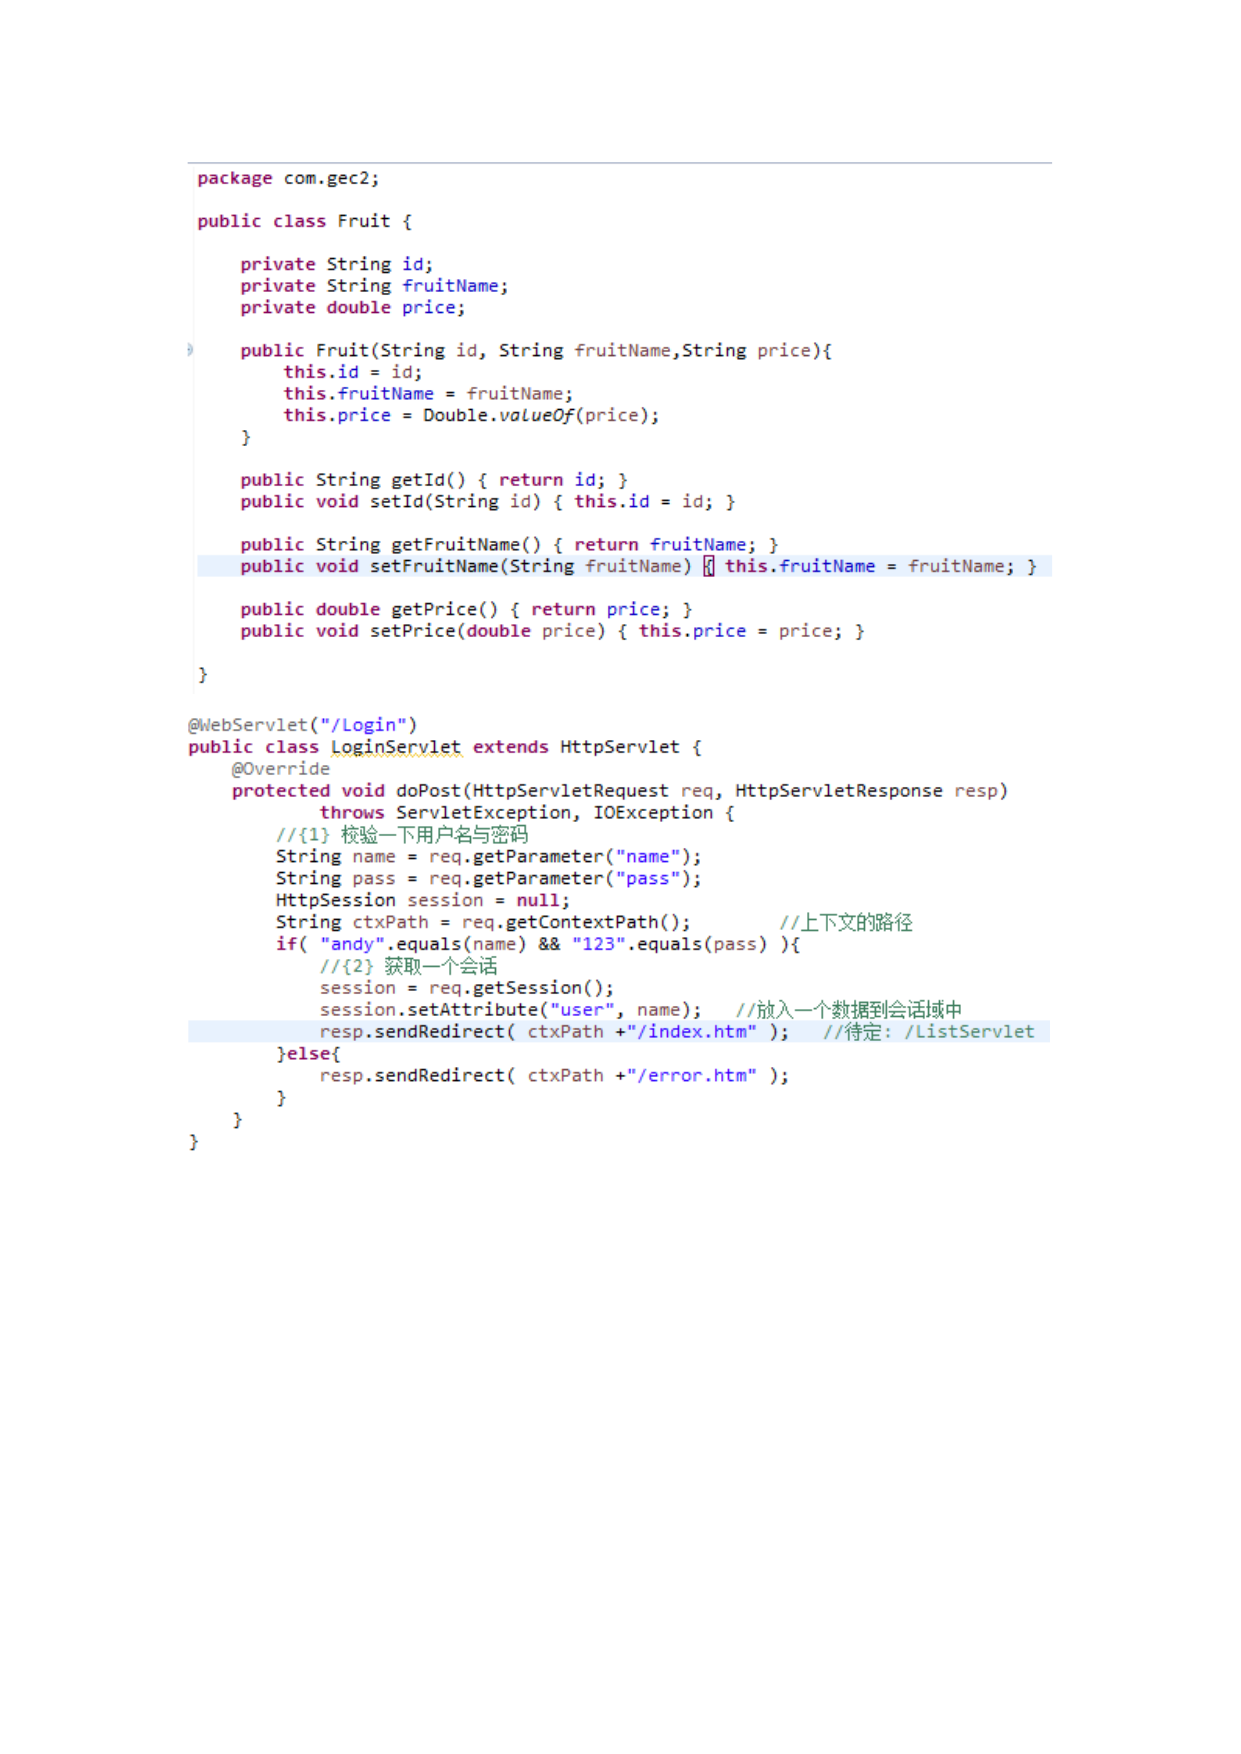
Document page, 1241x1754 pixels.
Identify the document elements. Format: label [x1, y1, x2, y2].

picture [187, 714, 1050, 1163]
picture [187, 162, 1053, 694]
